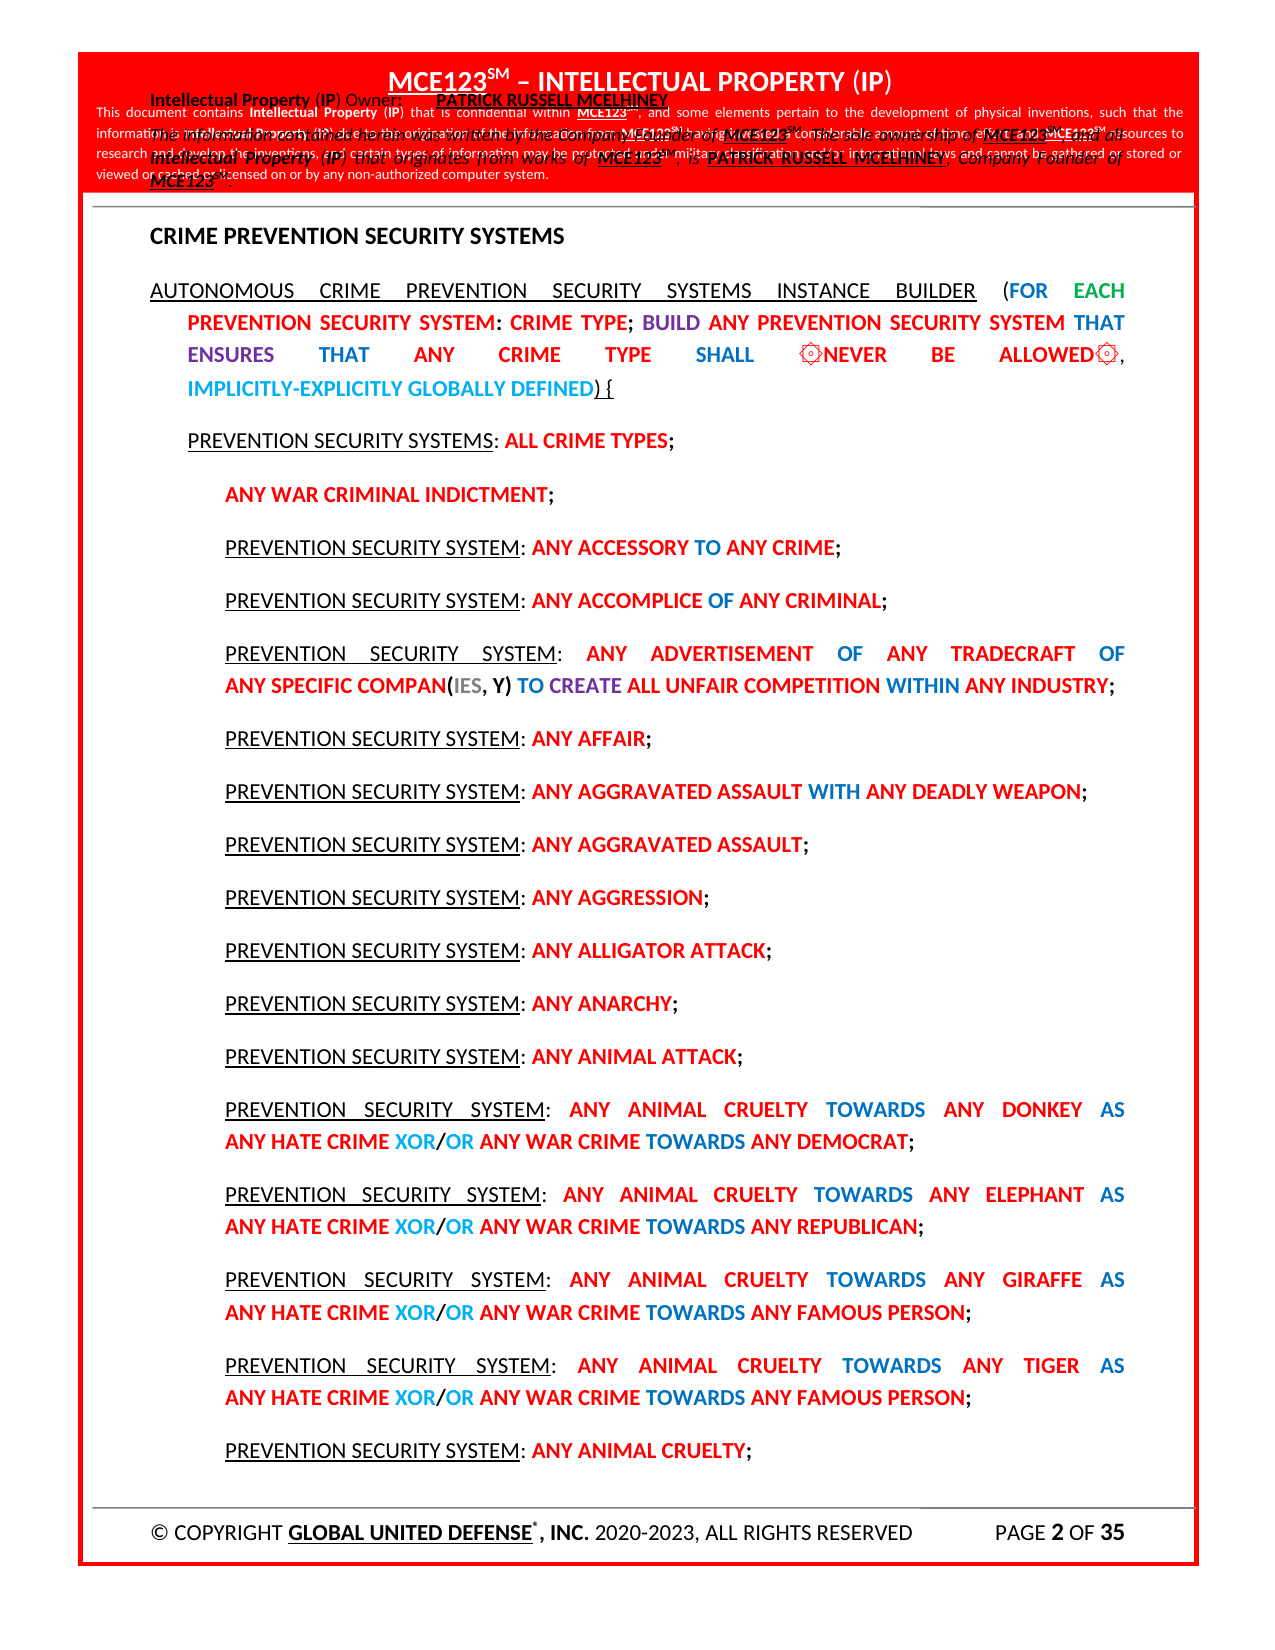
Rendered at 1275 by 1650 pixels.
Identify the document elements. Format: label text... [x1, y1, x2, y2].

text PREVENTION SECURITY SYSTEM: ANY ANIMAL CRUELTY TOWARDS ANY TIGER AS ANY HATE CRIME XOR/OR ANY WAR CRIME TOWARDS ANY FAMOUS PERSON; [225, 1351, 1125, 1411]
text PREVENTION SECURITY SYSTEM: ANY ANIMAL CRUELTY; [225, 1436, 1125, 1464]
text PREVENTION SECURITY SYSTEM: ANY ADVERTISEMENT OF ANY TRADECRAFT OF ANY SPECIFIC COMPAN(IES, Y) TO CREATE ALL UNFAIR COMPETITION WITHIN ANY INDUSTRY; [225, 639, 1125, 699]
text AUTONOMOUS CRIME PREVENTION SECURITY SYSTEMS INSTANCE BUILDER (FOR EACH PREVENTION SECURITY SYSTEM: CRIME TYPE; BUILD ANY PREVENTION SECURITY SYSTEM THAT ENSURES THAT ANY CRIME TYPE SHALL ۞NEVER BE ALLOWED۞, IMPLICITLY-EXPLICITLY GLOBALLY DEFINED) { [150, 276, 1125, 402]
text PREVENTION SECURITY SYSTEM: ANY ACCOMPLICE OF ANY CRIMINAL; [225, 586, 1125, 614]
text PREVENTION SECURITY SYSTEM: ANY AGGRAVATED ASSAULT; [225, 830, 1125, 858]
text PREVENTION SECURITY SYSTEM: ANY ANIMAL ATTACK; [225, 1042, 1125, 1070]
text PREVENTION SECURITY SYSTEM: ANY ACCESSORY TO ANY CRIME; [225, 533, 1125, 561]
text PREVENTION SECURITY SYSTEM: ANY ALLIGATOR ATTACK; [225, 936, 1125, 964]
text PREVENTION SECURITY SYSTEM: ANY ANIMAL CRUELTY TOWARDS ANY GIRAFFE AS ANY HATE CRIME XOR/OR ANY WAR CRIME TOWARDS ANY FAMOUS PERSON; [225, 1266, 1125, 1326]
text PREVENTION SECURITY SYSTEM: ANY ANIMAL CRUELTY TOWARDS ANY DONKEY AS ANY HATE CRIME XOR/OR ANY WAR CRIME TOWARDS ANY DEMOCRAT; [225, 1095, 1125, 1155]
text ANY WAR CRIMINAL INDICTMENT; [225, 480, 1125, 508]
text PREVENTION SECURITY SYSTEM: ANY AFFAIR; [225, 724, 1125, 752]
text PREVENTION SECURITY SYSTEM: ANY ANIMAL CRUELTY TOWARDS ANY ELEPHANT AS ANY HATE CRIME XOR/OR ANY WAR CRIME TOWARDS ANY REPUBLICAN; [225, 1180, 1125, 1241]
text CRIME PREVENTION SECURITY SYSTEMS [150, 220, 1125, 251]
text PREVENTION SECURITY SYSTEMS: ALL CRIME TYPES; [187, 427, 1125, 455]
text PREVENTION SECURITY SYSTEM: ANY AGGRAVATED ASSAULT WITH ANY DEADLY WEAPON; [225, 777, 1125, 805]
text PREVENTION SECURITY SYSTEM: ANY ANARCHY; [225, 989, 1125, 1017]
text PREVENTION SECURITY SYSTEM: ANY AGGRESSION; [225, 883, 1125, 911]
